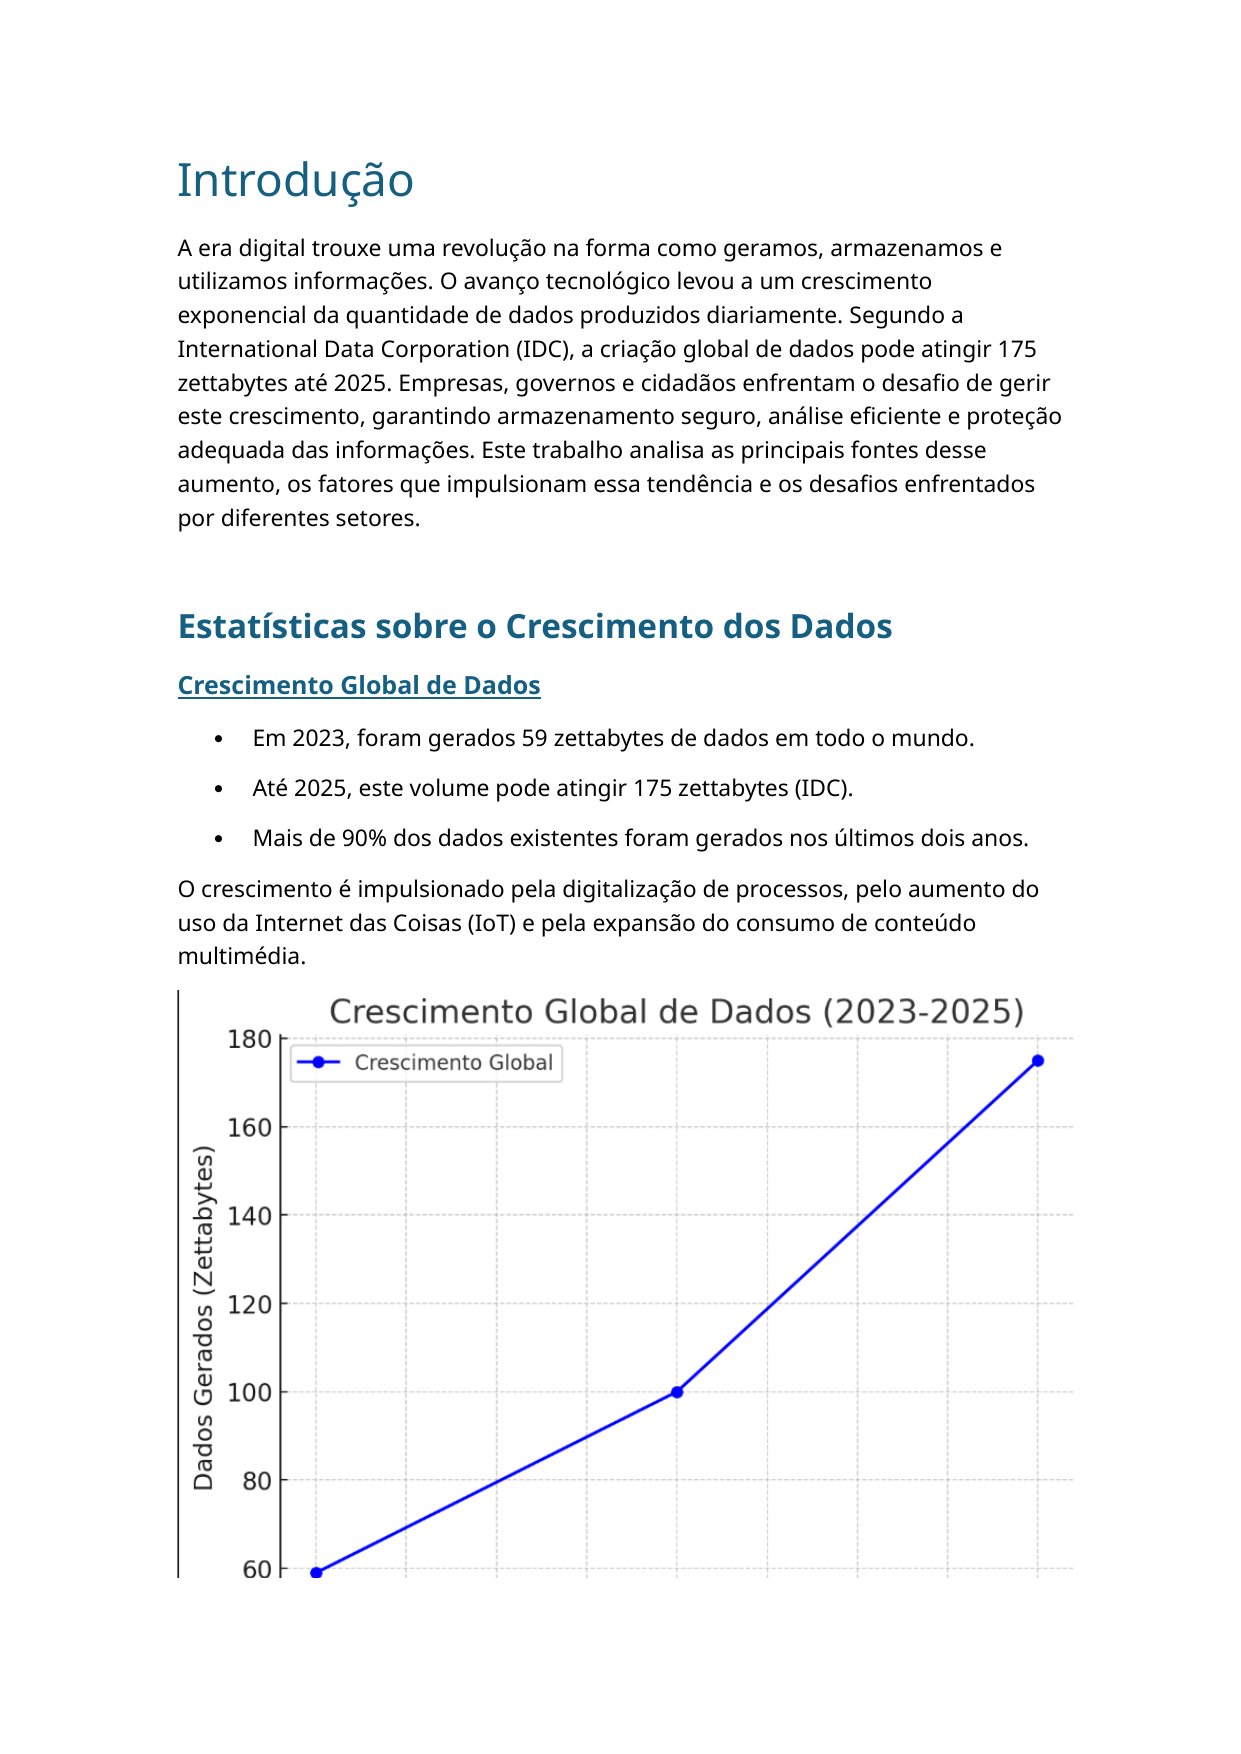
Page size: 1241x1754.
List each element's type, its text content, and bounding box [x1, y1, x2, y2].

list Até 2025, este volume pode atingir 175 zettabytes (IDC). [215, 772, 1063, 803]
text A era digital trouxe uma revolução na forma como geramos, armazenamos e utilizamos informações. O avanço tecnológico levou a um crescimento exponencial da quantidade de dados produzidos diariamente. Segundo a International Data Corporation (IDC), a criação global de dados pode atingir 175 zettabytes até 2025. Empresas, governos e cidadãos enfrentam o desafio de gerir este crescimento, garantindo armazenamento seguro, análise eficiente e proteção adequada das informações. Este trabalho analisa as principais fontes desse aumento, os fatores que impulsionam essa tendência e os desafios enfrentados por diferentes setores. [177, 232, 1063, 533]
text O crescimento é impulsionado pela digitalização de processos, pelo aumento do uso da Internet das Coisas (IoT) e pela expansão do consumo de conteúdo multimédia. [177, 873, 1063, 971]
list Em 2023, foram gerados 59 zettabytes de dados em todo o mundo. [215, 721, 1063, 753]
list Mais de 90% dos dados existentes foram gerados nos últimos dois anos. [215, 822, 1063, 853]
text Crescimento Global de Dados [177, 668, 1063, 702]
text Estatísticas sobre o Crescimento dos Dados [177, 602, 1063, 648]
text Introdução [177, 148, 1063, 210]
picture [177, 990, 1074, 1578]
